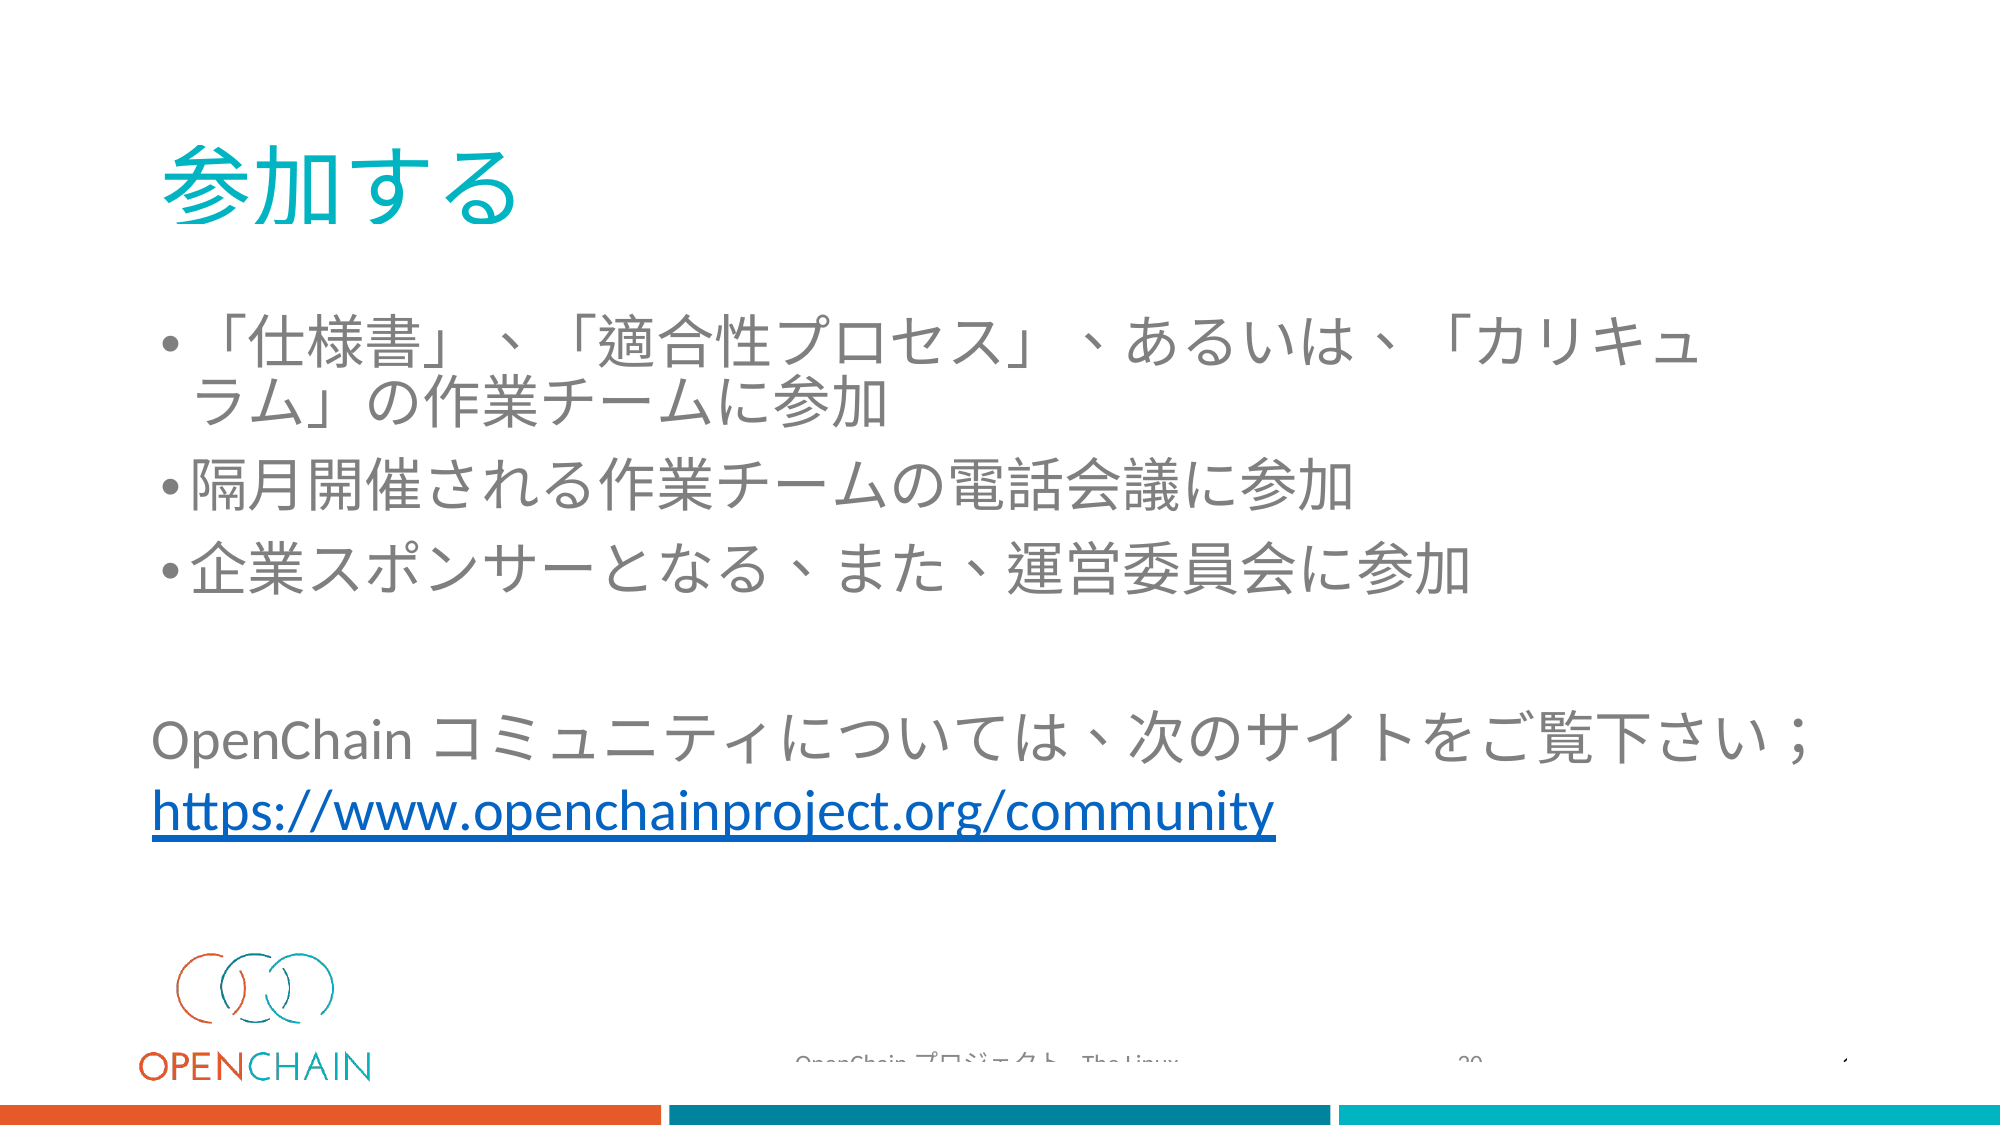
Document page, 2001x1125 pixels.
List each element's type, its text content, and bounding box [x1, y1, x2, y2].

text OpenChain コミュニティについては、次のサイトをご覧下さい；https://www.openchainproject.org/community [152, 703, 2000, 845]
picture [137, 951, 372, 1082]
list 「仕様書」、「適合性プロセス」、あるいは、「カリキュラム」の作業チームに参加 [160, 313, 1740, 438]
list 企業スポンサーとなる、また、運営委員会に参加 [160, 534, 2000, 605]
list 隔月開催される作業チームの電話会議に参加 [160, 450, 2000, 521]
